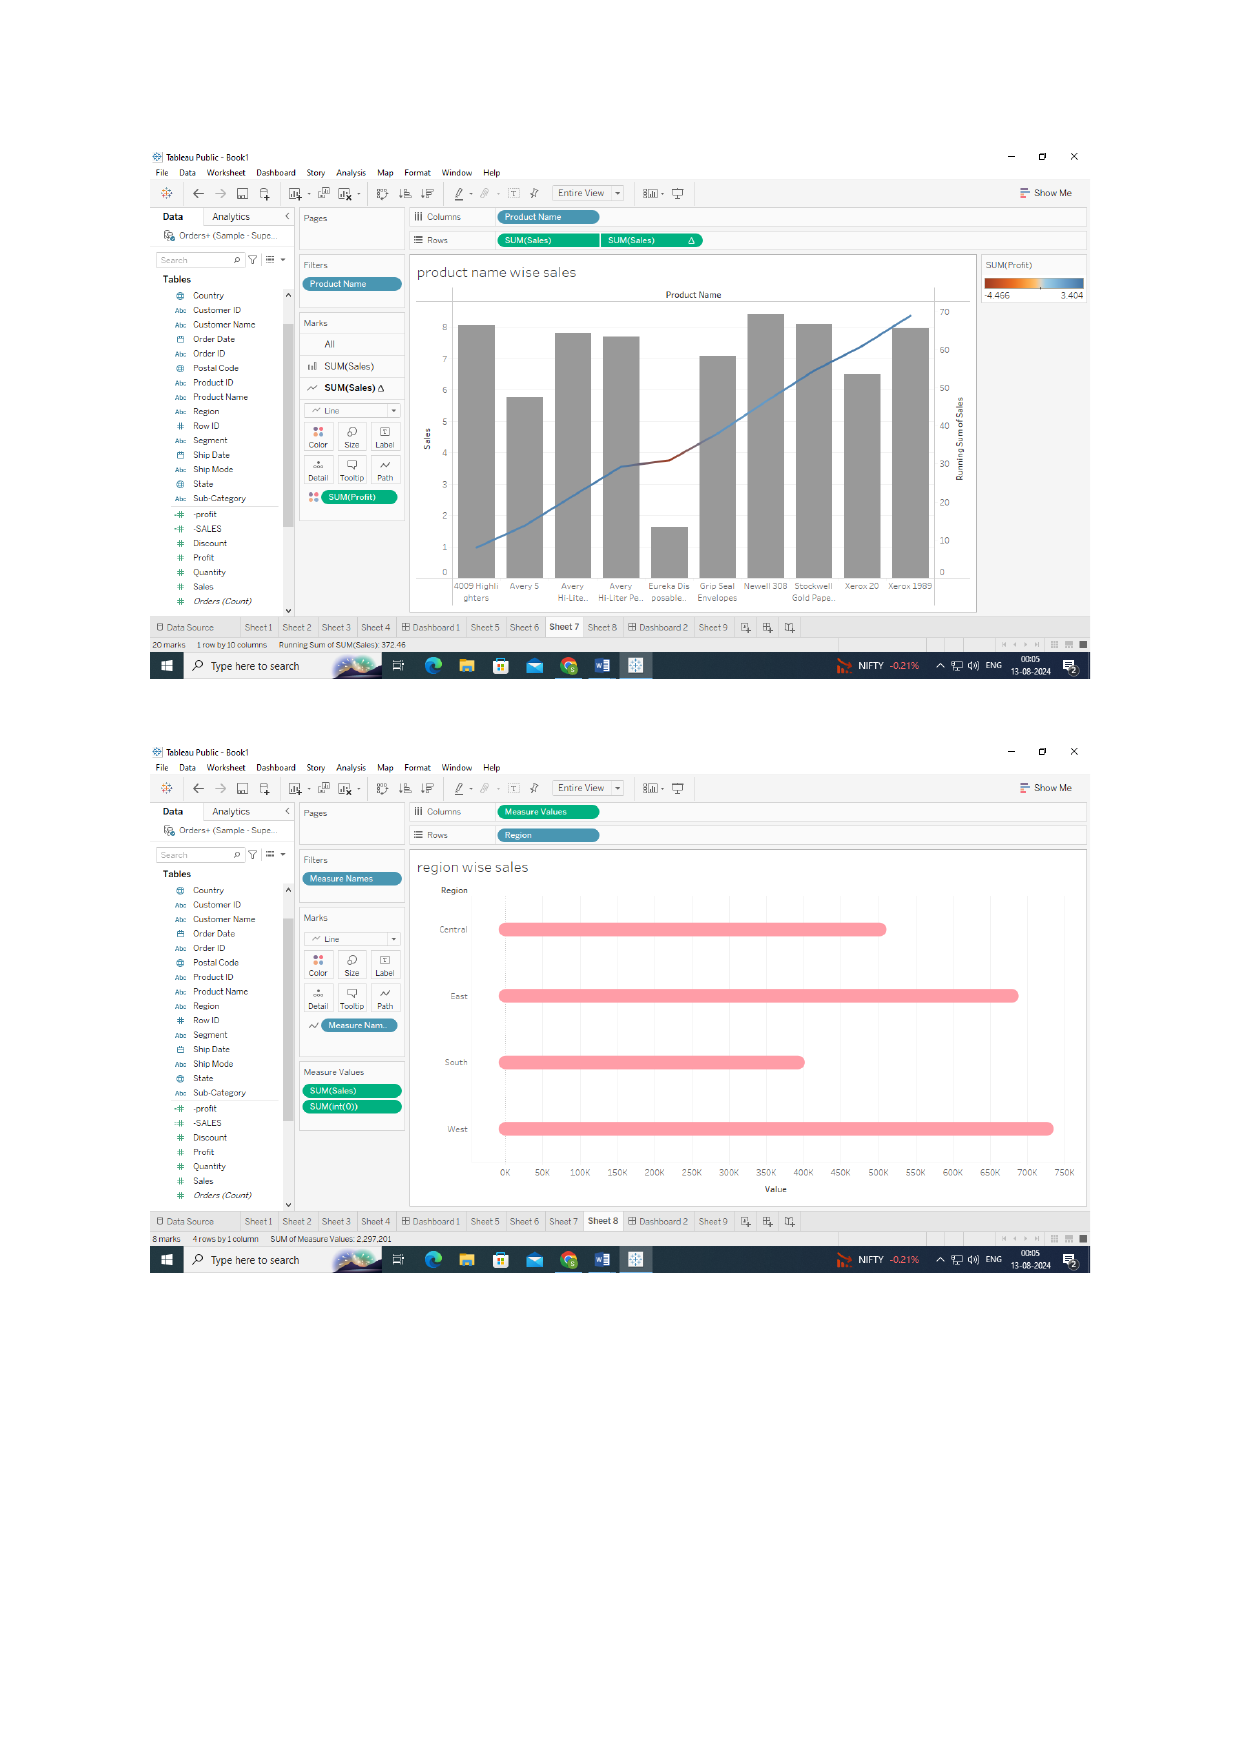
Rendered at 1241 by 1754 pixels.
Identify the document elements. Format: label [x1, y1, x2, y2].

picture [150, 150, 1091, 679]
picture [150, 744, 1091, 1273]
